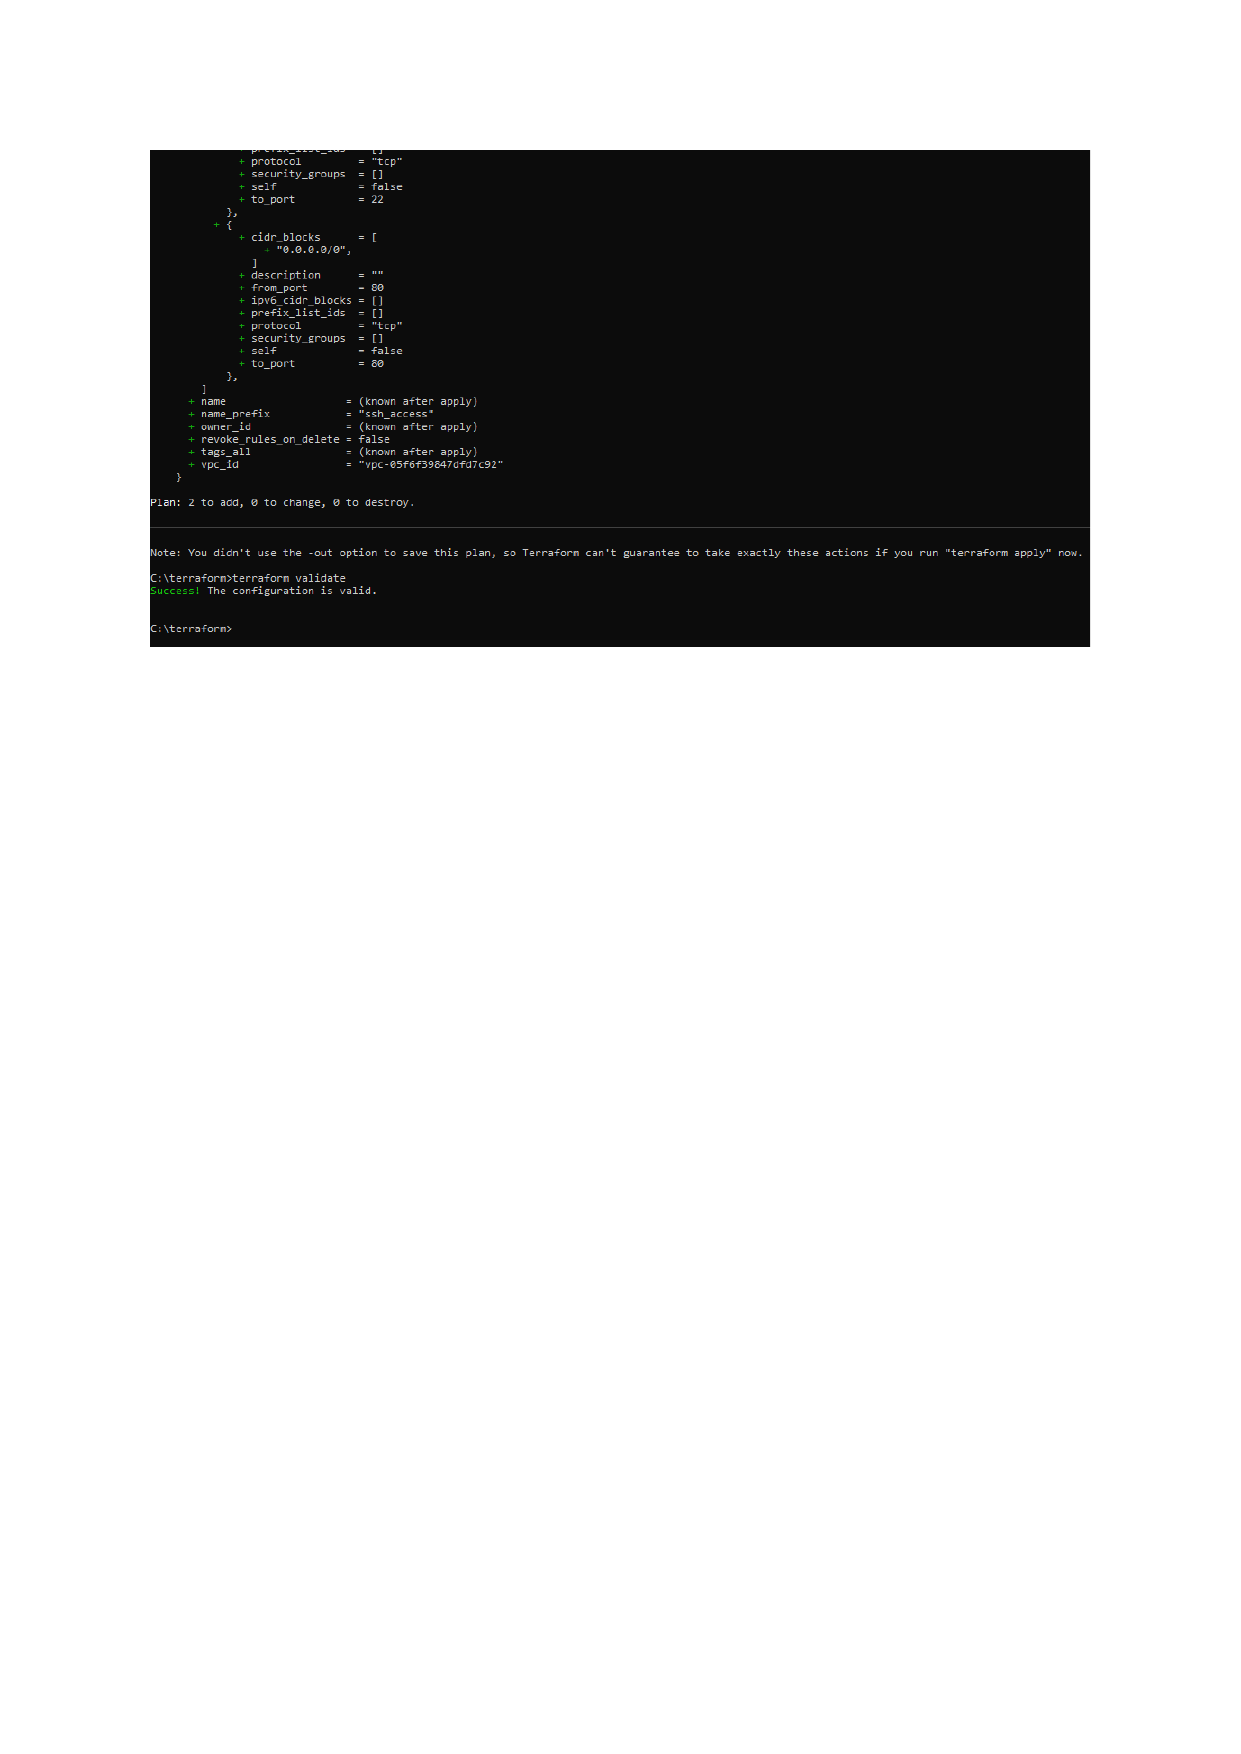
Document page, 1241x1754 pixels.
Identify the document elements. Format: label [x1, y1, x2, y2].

picture [150, 150, 1091, 647]
